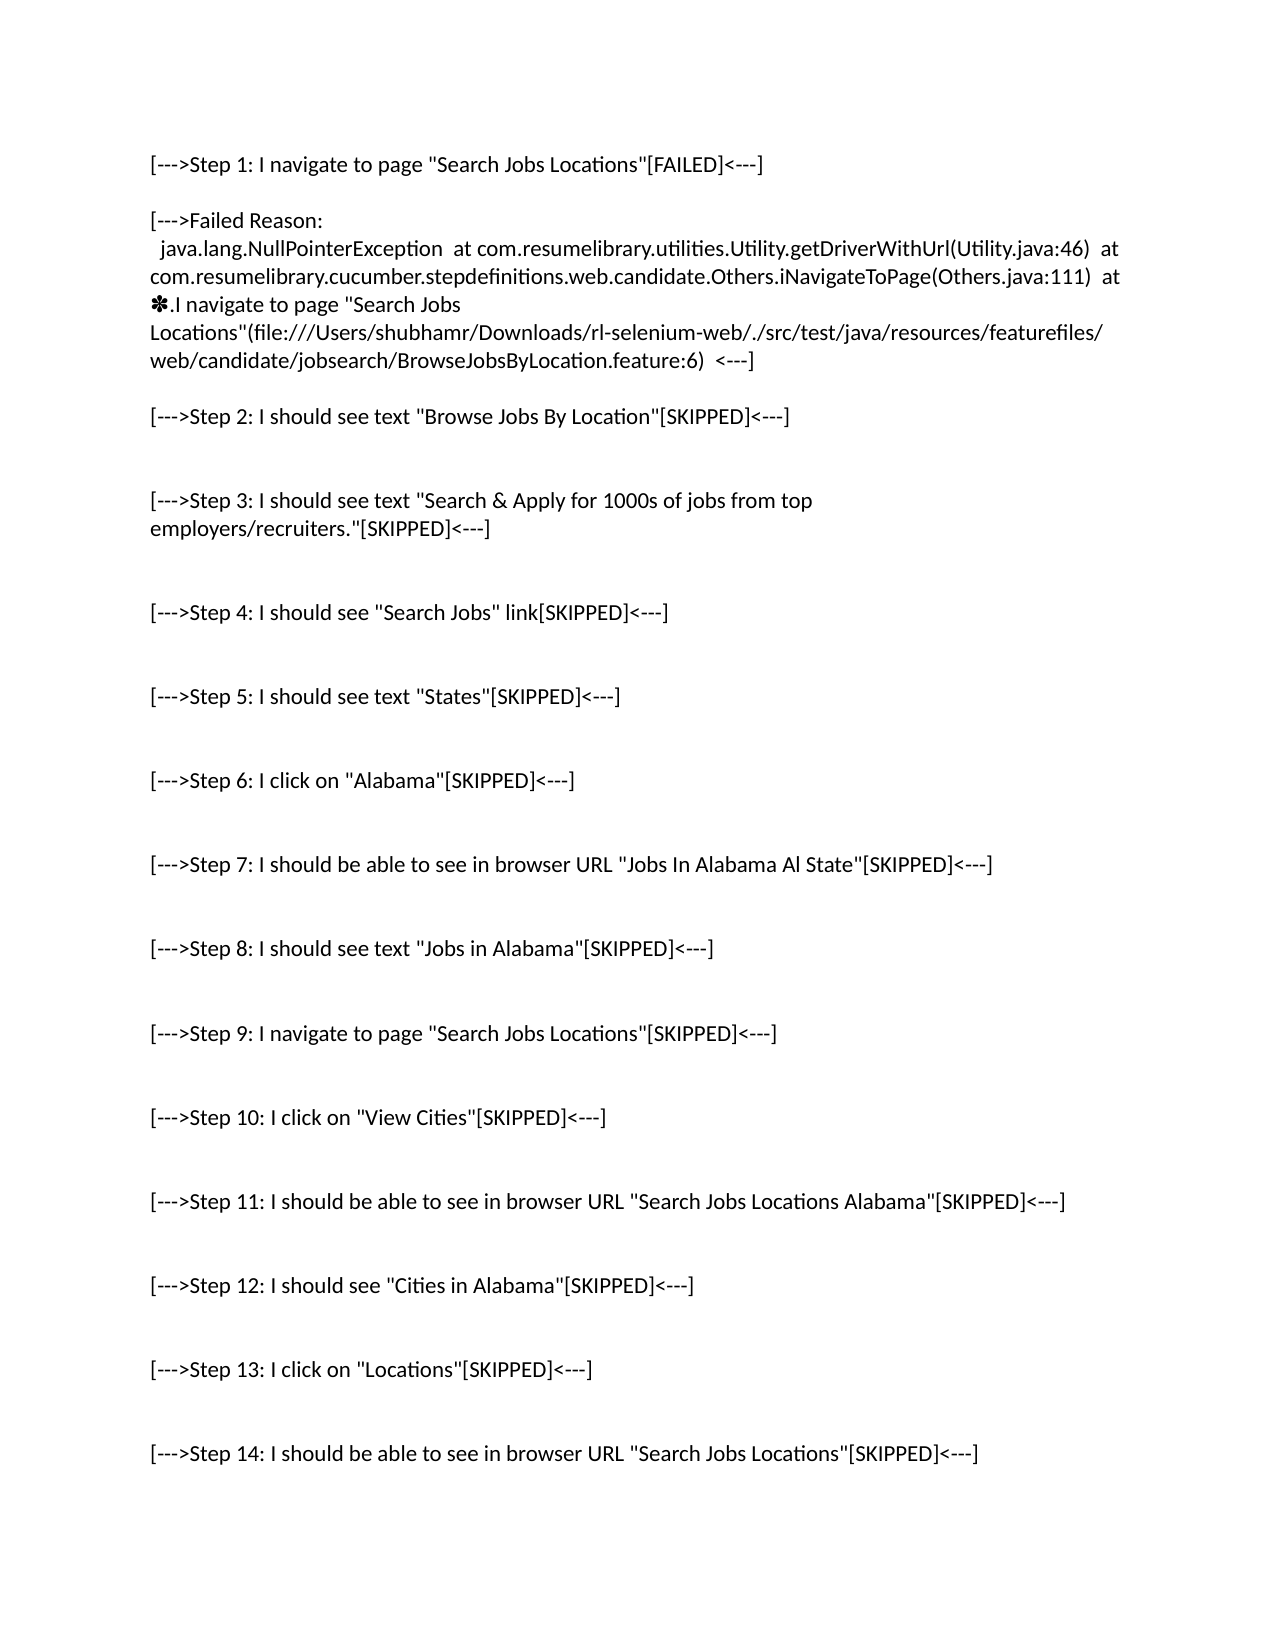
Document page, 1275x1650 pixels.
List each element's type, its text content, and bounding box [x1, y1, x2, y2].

text [--->Step 7: I should be able to see in browser URL "Jobs In Alabama Al State"[SKIPPED]<---] [150, 1138, 1125, 1206]
text [--->Step 4: I should see "Search Jobs" link[SKIPPED]<---] [150, 797, 1125, 865]
text [--->Step 2: I should see text "Browse Jobs By Location"[SKIPPED]<---] [150, 559, 1125, 627]
text [--->Step 1: I navigate to page "Search Jobs Locations"[FAILED]<---] [--->Failed Reason: java.lang.NullPointerException at com.resumelibrary.utilities.Utility.getDriverWithUrl(Utility.java:46) at com.resumelibrary.cucumber.stepdefinitions.web.candidate.Others.iNavigateToPage(Others.java:111) at ✽.I navigate to page "Search Jobs Locations"(file:///Users/shubhamr/Downloads/rl-selenium-web/./src/test/java/resources/featurefiles/web/candidate/jobsearch/BrowseJobsByLocation.feature:6) <---] [150, 252, 1125, 525]
text [--->Step 5: I should see text "States"[SKIPPED]<---] [150, 899, 1125, 967]
text [--->Step 9: I navigate to page "Search Jobs Locations"[SKIPPED]<---] [150, 1342, 1125, 1410]
text [--->Step 8: I should see text "Jobs in Alabama"[SKIPPED]<---] [150, 1240, 1125, 1308]
text [--->Step 6: I click on "Alabama"[SKIPPED]<---] [150, 1002, 1125, 1070]
text [--->Step 3: I should see text "Search & Apply for 1000s of jobs from top employers/recruiters."[SKIPPED]<---] [150, 695, 1125, 763]
